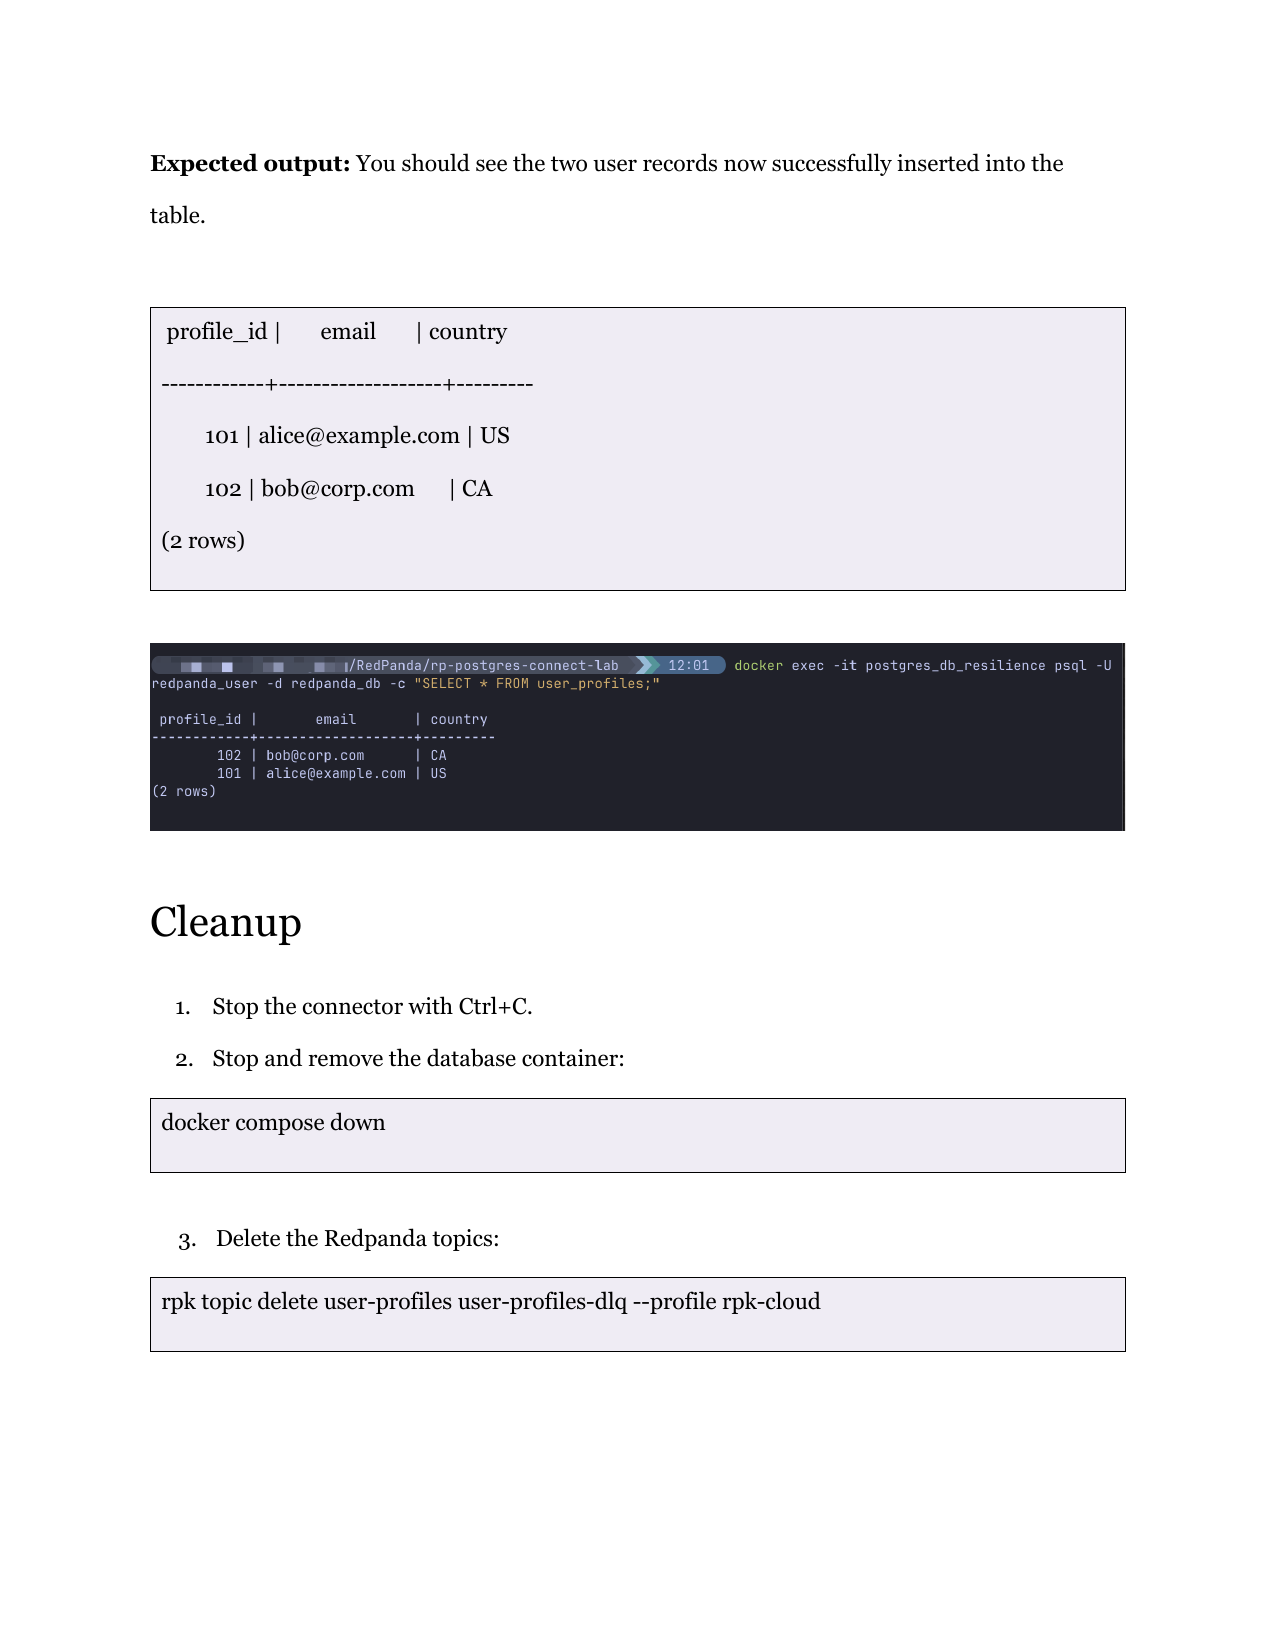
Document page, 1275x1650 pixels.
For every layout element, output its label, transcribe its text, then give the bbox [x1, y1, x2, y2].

list Delete the Redpanda topics: [178, 1225, 1125, 1251]
list Stop and remove the database container: [175, 1046, 1125, 1072]
table_header rpk topic delete user-profiles user-profiles-dlq --profile rpk-cloud [151, 1278, 1125, 1351]
picture [150, 643, 1125, 831]
list Stop the connector with Ctrl+C. [175, 993, 1125, 1019]
text Expected output: You should see the two user records now successfully inserted into the table. [150, 150, 1125, 281]
subtitle Cleanup [150, 899, 1125, 946]
table_header profile_id | email | country ------------+-------------------+--------- 101 | alice@example.com | US 102 | bob@corp.com | CA (2 rows) [151, 308, 1125, 590]
table_header docker compose down [151, 1099, 1125, 1172]
